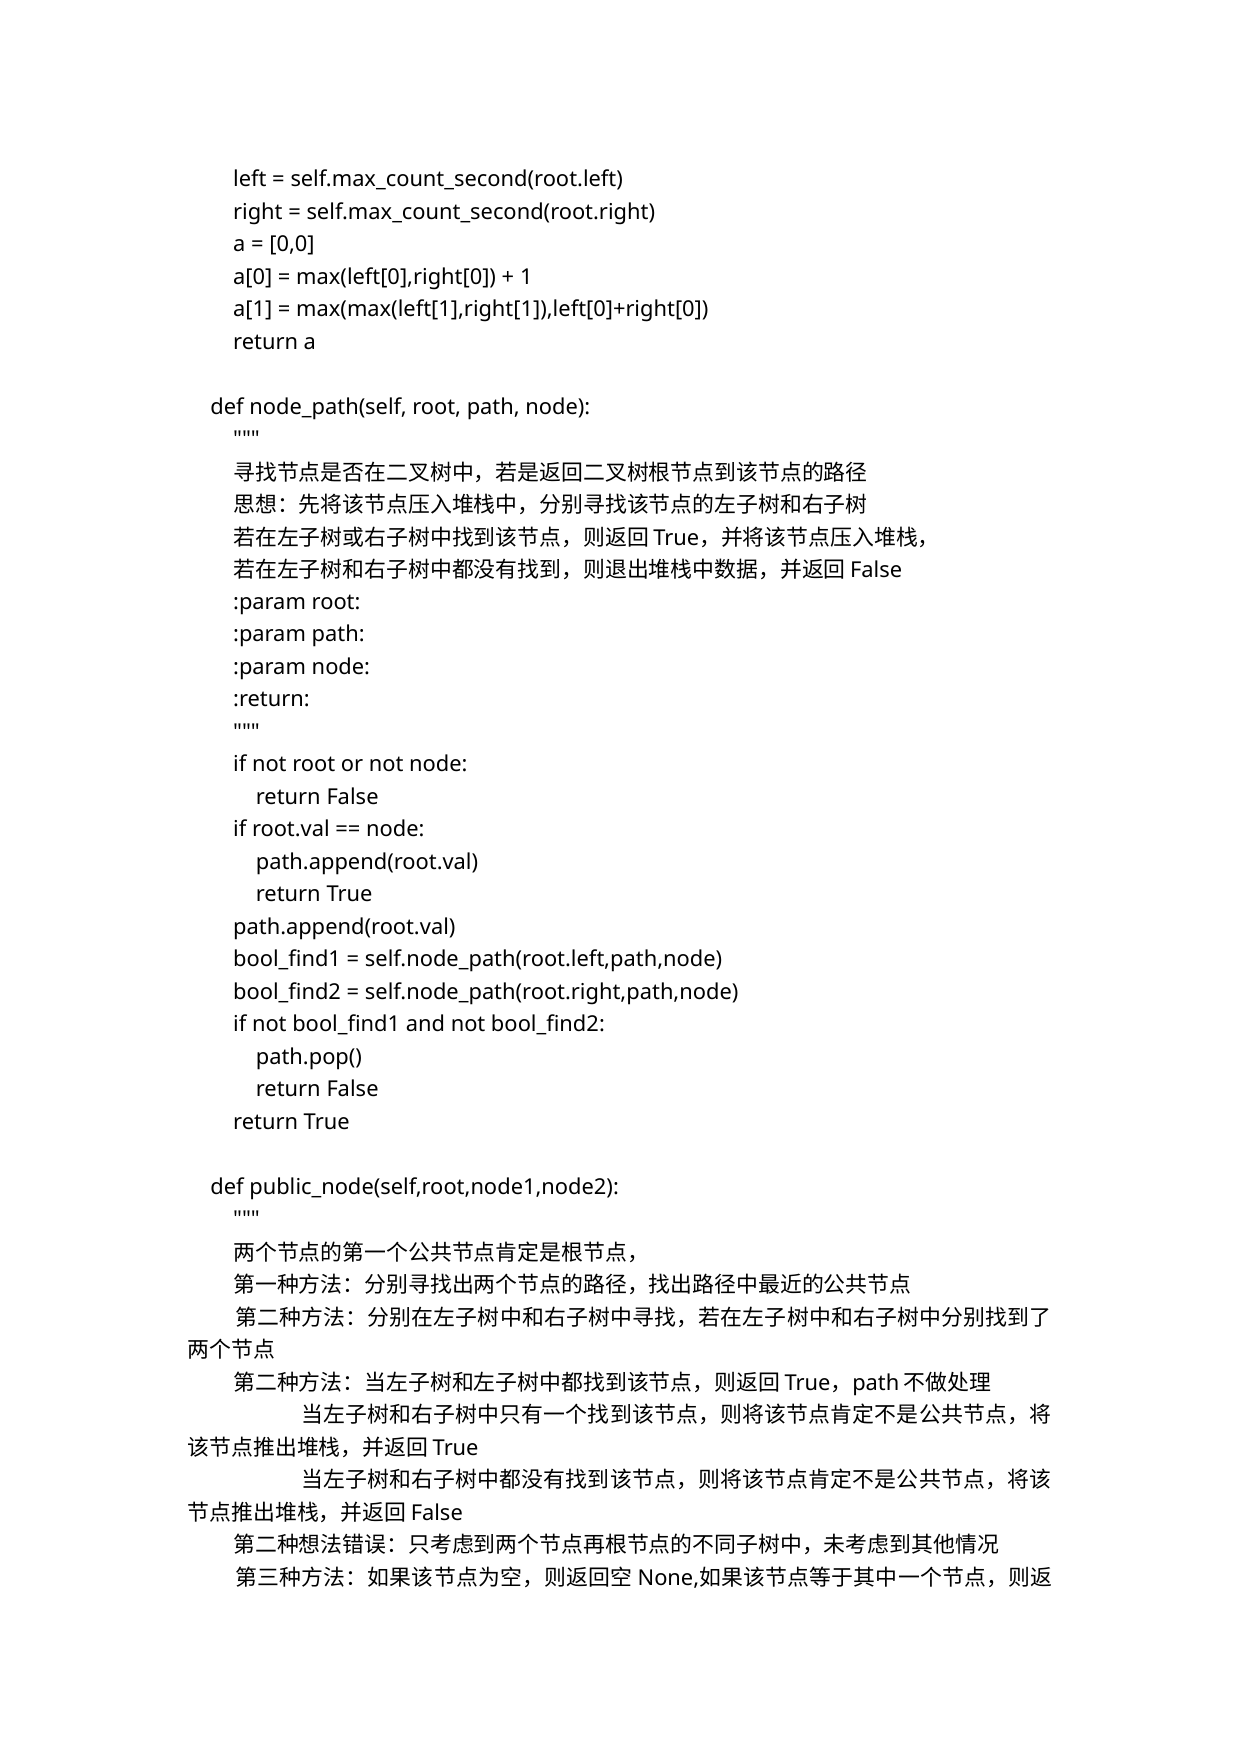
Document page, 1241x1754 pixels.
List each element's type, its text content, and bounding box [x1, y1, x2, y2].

text 若在左子树和右子树中都没有找到，则退出堆栈中数据，并返回False [187, 552, 1053, 584]
text path.append(root.val) [187, 844, 1053, 877]
text def public_node(self,root,node1,node2): [187, 1169, 1053, 1202]
text 两个节点的第一个公共节点肯定是根节点， [187, 1234, 1053, 1267]
text 若在左子树或右子树中找到该节点，则返回True，并将该节点压入堆栈， [187, 519, 1053, 552]
text return False [187, 779, 1053, 812]
text if not bool_find1 and not bool_find2: [187, 1007, 1053, 1039]
text a = [0,0] [187, 227, 1053, 259]
text """ [187, 422, 1053, 454]
text path.append(root.val) [187, 909, 1053, 942]
text 寻找节点是否在二叉树中，若是返回二叉树根节点到该节点的路径 [187, 454, 1053, 487]
text """ [187, 1202, 1053, 1234]
text if not root or not node: [187, 747, 1053, 779]
text return True [187, 877, 1053, 909]
text :param root: [187, 584, 1053, 617]
text right = self.max_count_second(root.right) [187, 194, 1053, 227]
text 当左子树和右子树中都没有找到该节点，则将该节点肯定不是公共节点，将该节点推出堆栈，并返回False [187, 1462, 1053, 1527]
text return a [187, 324, 1053, 357]
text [187, 1559, 1053, 1592]
text bool_find2 = self.node_path(root.right,path,node) [187, 974, 1053, 1007]
text 第一种方法：分别寻找出两个节点的路径，找出路径中最近的公共节点 [187, 1267, 1053, 1299]
text return True [187, 1104, 1053, 1137]
text left = self.max_count_second(root.left) [187, 162, 1053, 194]
text :param node: [187, 649, 1053, 682]
text bool_find1 = self.node_path(root.left,path,node) [187, 942, 1053, 974]
text 第二种方法：分别在左子树中和右子树中寻找，若在左子树中和右子树中分别找到了两个节点 [187, 1299, 1053, 1364]
text 当左子树和右子树中只有一个找到该节点，则将该节点肯定不是公共节点，将该节点推出堆栈，并返回True [187, 1397, 1053, 1462]
text a[0] = max(left[0],right[0]) + 1 [187, 259, 1053, 292]
text a[1] = max(max(left[1],right[1]),left[0]+right[0]) [187, 292, 1053, 324]
text if root.val == node: [187, 812, 1053, 844]
text :param path: [187, 617, 1053, 649]
text :return: [187, 682, 1053, 714]
text return False [187, 1072, 1053, 1104]
text 第二种想法错误：只考虑到两个节点再根节点的不同子树中，未考虑到其他情况 [187, 1527, 1053, 1559]
text 第二种方法：当左子树和左子树中都找到该节点，则返回True，path不做处理 [187, 1364, 1053, 1397]
text path.pop() [187, 1039, 1053, 1072]
text def node_path(self, root, path, node): [187, 389, 1053, 422]
text """ [187, 714, 1053, 747]
text 思想：先将该节点压入堆栈中，分别寻找该节点的左子树和右子树 [187, 487, 1053, 519]
